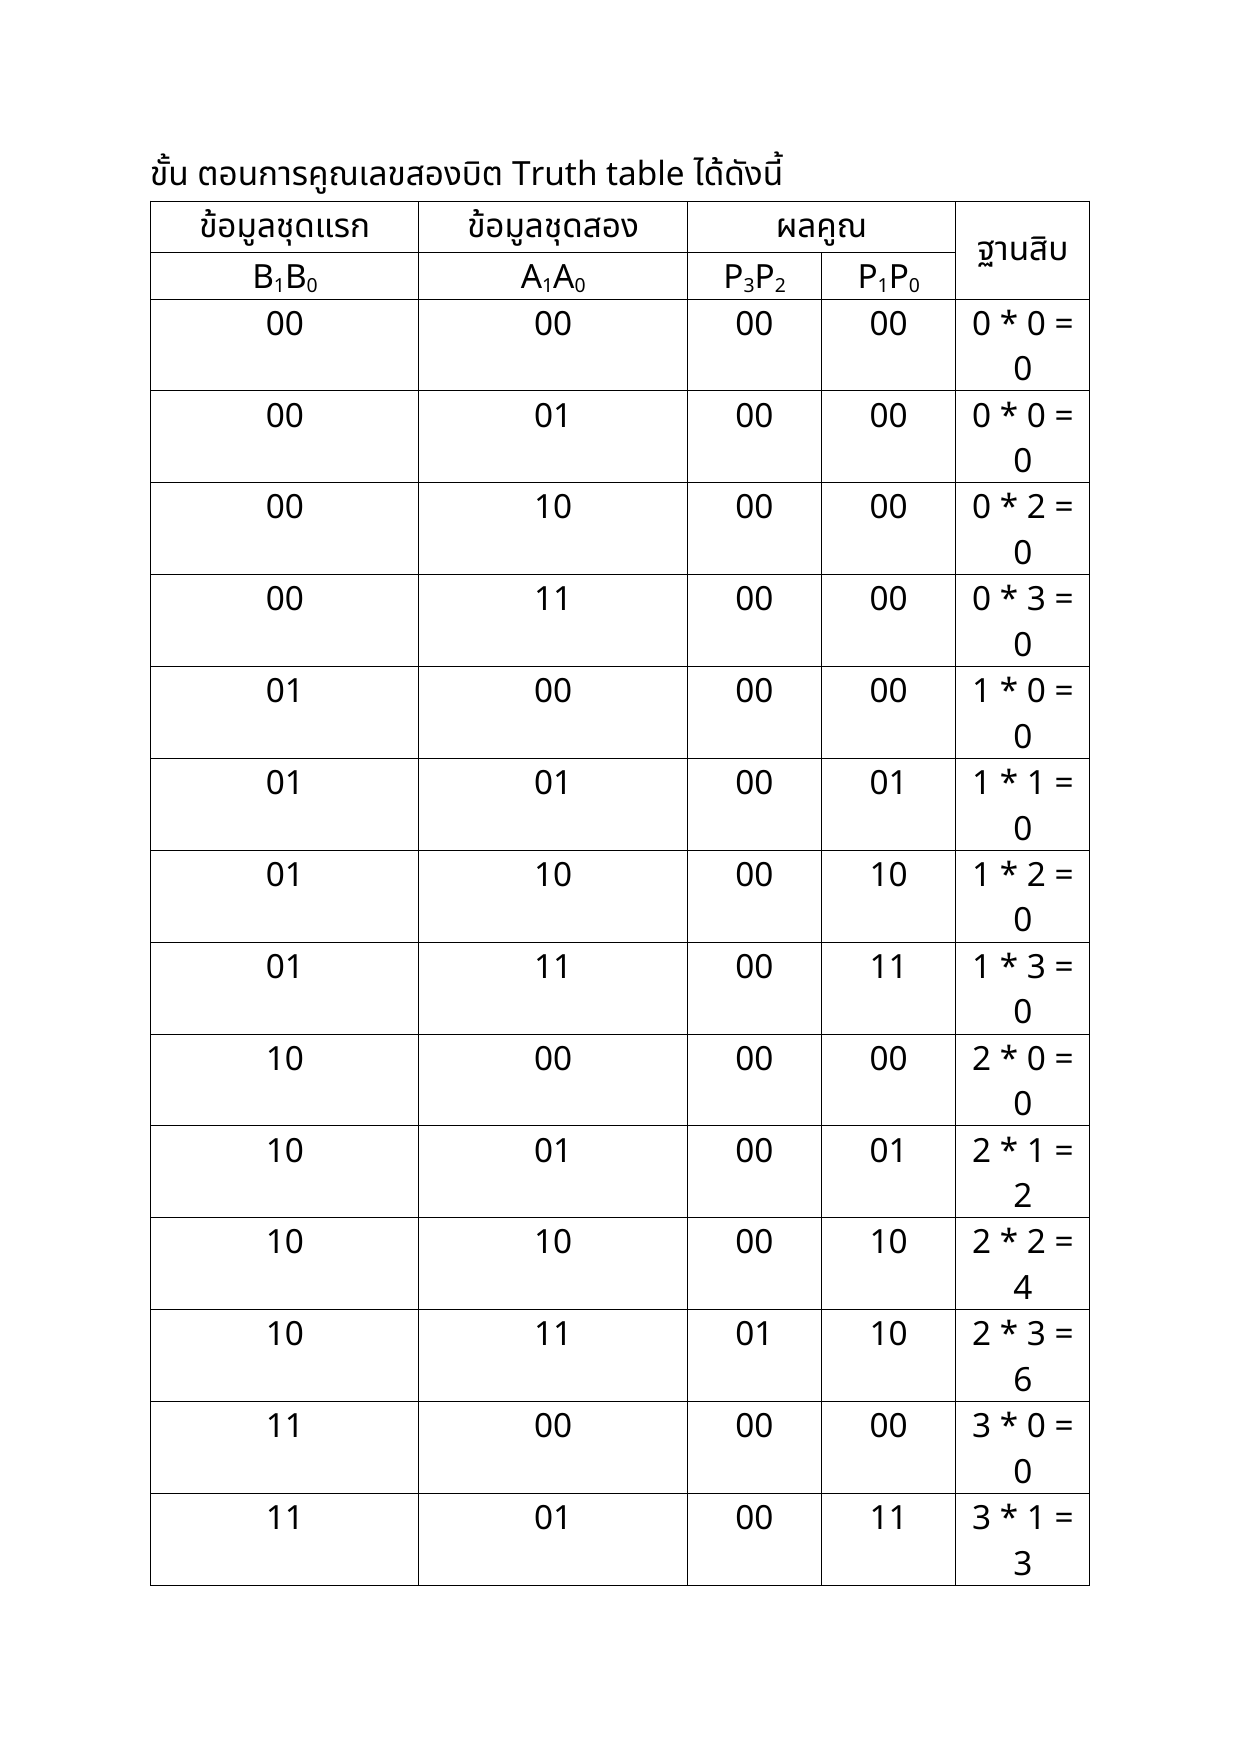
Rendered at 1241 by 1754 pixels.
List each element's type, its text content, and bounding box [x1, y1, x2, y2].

table_cell 00 [688, 667, 821, 758]
table_cell 00 [688, 851, 821, 942]
table_cell 10 [151, 1310, 418, 1401]
table_cell 10 [151, 1218, 418, 1309]
table_cell 00 [688, 1035, 821, 1125]
table_cell 10 [822, 1218, 955, 1309]
table_cell A1A0 [419, 253, 687, 298]
table_cell 00 [822, 391, 955, 482]
table_cell 00 [688, 1218, 821, 1309]
table_cell 00 [419, 667, 687, 758]
table_cell 11 [419, 1310, 687, 1401]
table_cell 00 [419, 300, 687, 390]
table_cell 00 [151, 483, 418, 574]
table_cell P3P2 [688, 253, 821, 298]
table_cell 00 [688, 943, 821, 1033]
table_cell 00 [688, 1126, 821, 1217]
table_cell 0 * 3 = 0 [956, 575, 1089, 666]
table_cell 3 * 1 = 3 [956, 1494, 1089, 1585]
table_cell 0 * 2 = 0 [956, 483, 1089, 574]
table_cell 10 [151, 1035, 418, 1125]
table_cell 01 [822, 759, 955, 850]
table_cell 00 [822, 667, 955, 758]
table_cell 00 [688, 300, 821, 390]
table_cell 00 [822, 483, 955, 574]
table_cell 2 * 2 = 4 [956, 1218, 1089, 1309]
table_cell 1 * 1 = 0 [956, 759, 1089, 850]
table_cell 3 * 0 = 0 [956, 1402, 1089, 1493]
text ขั้น ตอนการคูณเลขสองบิต Truth table ได้ดังนี้ [150, 150, 1090, 201]
table_cell 00 [688, 1402, 821, 1493]
table_cell 00 [688, 483, 821, 574]
table_cell 01 [151, 759, 418, 850]
table_cell 11 [419, 943, 687, 1033]
table_cell 00 [688, 1494, 821, 1585]
table_header ข้อมูลชุดแรก [151, 202, 418, 252]
table_cell 00 [419, 1035, 687, 1125]
table_cell 00 [151, 300, 418, 390]
table_cell 11 [151, 1402, 418, 1493]
table_cell 00 [151, 391, 418, 482]
table_cell 2 * 1 = 2 [956, 1126, 1089, 1217]
table_cell P1P0 [822, 253, 955, 298]
table_cell 11 [151, 1494, 418, 1585]
table_cell 00 [688, 391, 821, 482]
table_cell 00 [822, 1035, 955, 1125]
table_cell 11 [419, 575, 687, 666]
table_cell 2 * 0 = 0 [956, 1035, 1089, 1125]
table_cell 00 [688, 575, 821, 666]
table_header ข้อมูลชุดสอง [419, 202, 687, 252]
table_cell 2 * 3 = 6 [956, 1310, 1089, 1401]
table_cell 1 * 2 = 0 [956, 851, 1089, 942]
table_cell 10 [419, 483, 687, 574]
table_cell 10 [151, 1126, 418, 1217]
table_header ผลคูณ [688, 202, 955, 252]
table_header ฐานสิบ [956, 202, 1089, 298]
table_cell 10 [822, 851, 955, 942]
table_cell 01 [151, 667, 418, 758]
table_cell 00 [419, 1402, 687, 1493]
table_cell 0 * 0 = 0 [956, 391, 1089, 482]
table_cell 01 [419, 1126, 687, 1217]
table_cell 01 [419, 391, 687, 482]
table_cell 01 [151, 851, 418, 942]
table_cell 01 [688, 1310, 821, 1401]
table_cell 00 [822, 575, 955, 666]
table_cell 01 [822, 1126, 955, 1217]
table_cell 1 * 3 = 0 [956, 943, 1089, 1033]
table_cell 00 [822, 1402, 955, 1493]
table_cell B1B0 [151, 253, 418, 298]
table_cell 01 [419, 1494, 687, 1585]
table_cell 00 [822, 300, 955, 390]
table_cell 00 [151, 575, 418, 666]
table_cell 1 * 0 = 0 [956, 667, 1089, 758]
table_cell 00 [688, 759, 821, 850]
table_cell 01 [419, 759, 687, 850]
table_cell 10 [419, 1218, 687, 1309]
table_cell 10 [822, 1310, 955, 1401]
table_cell 0 * 0 = 0 [956, 300, 1089, 390]
table_cell 10 [419, 851, 687, 942]
table_cell 11 [822, 1494, 955, 1585]
table_cell 01 [151, 943, 418, 1033]
table_cell 11 [822, 943, 955, 1033]
